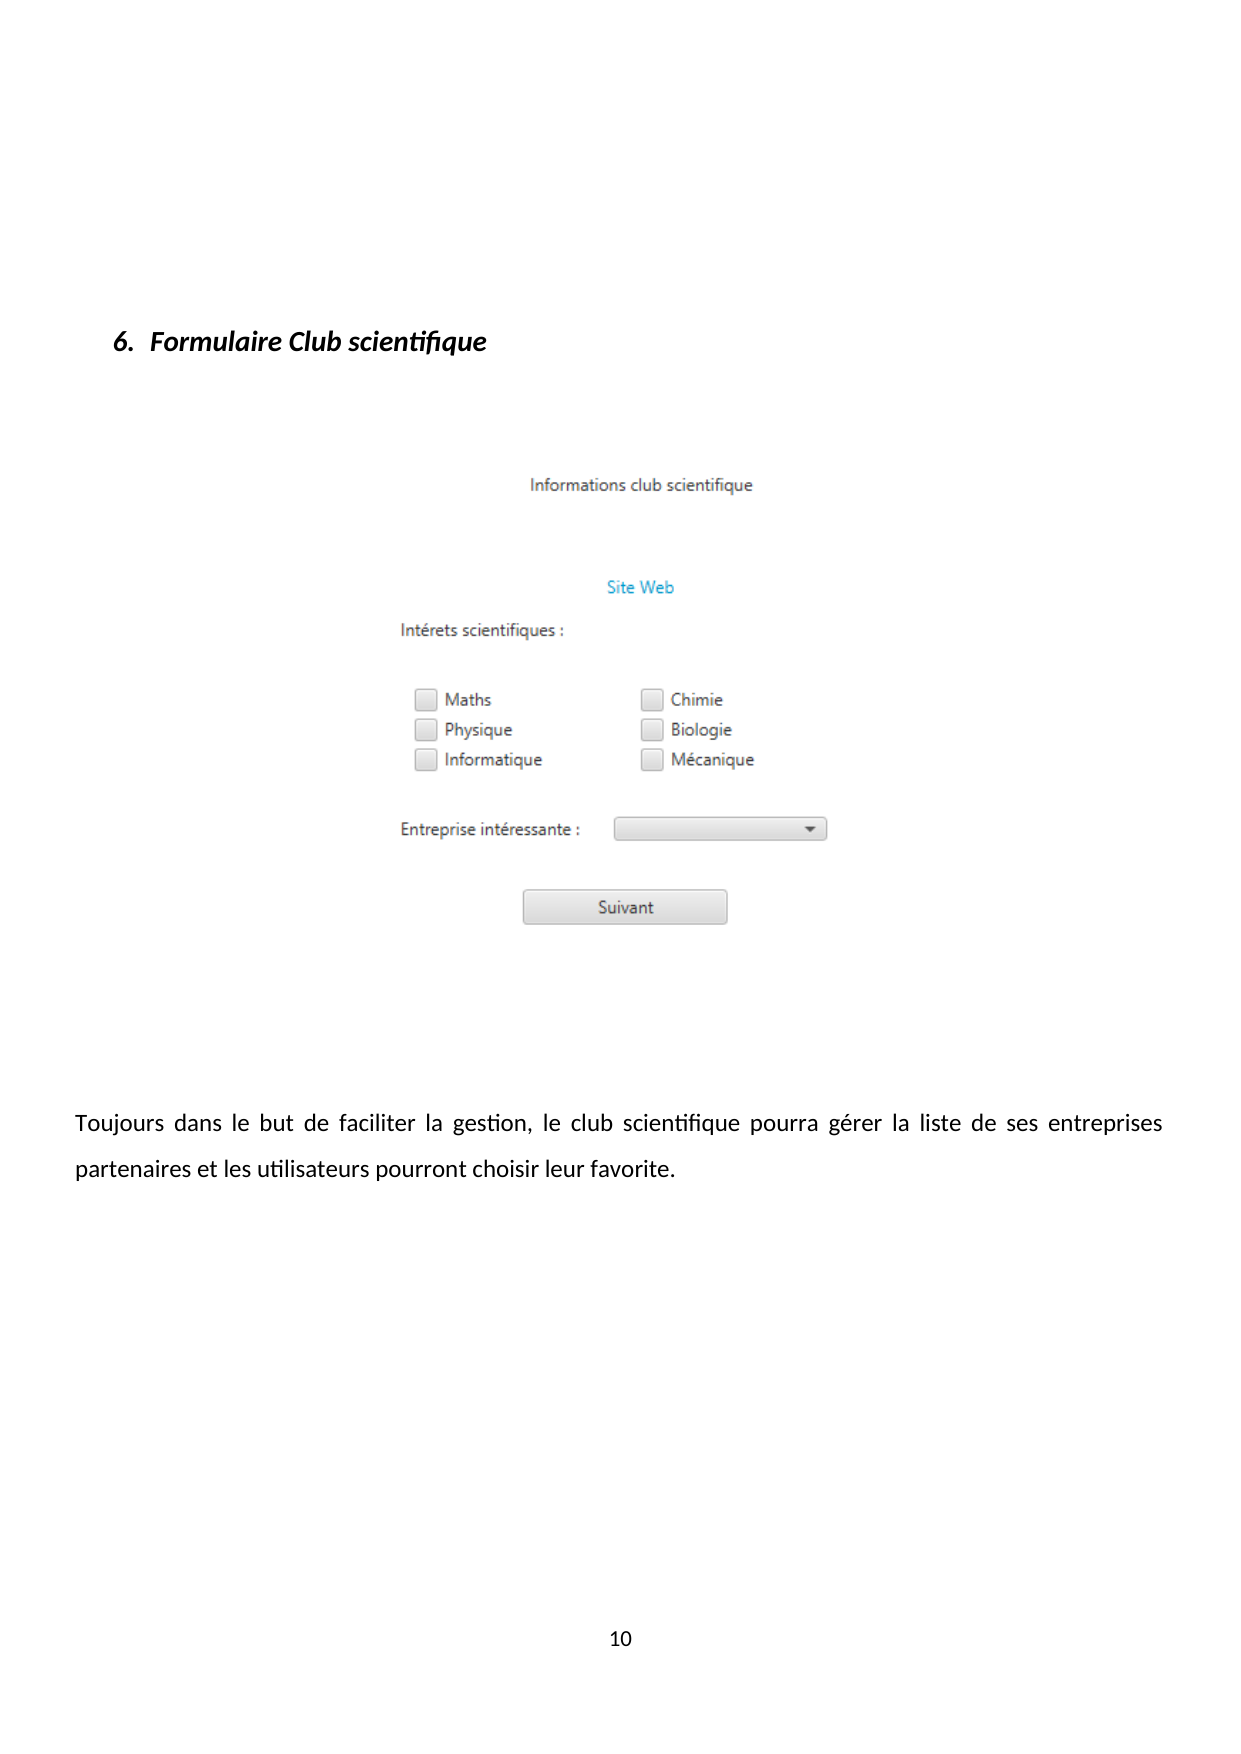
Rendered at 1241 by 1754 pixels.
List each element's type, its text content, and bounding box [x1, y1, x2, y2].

text Toujours dans le but de faciliter la gestion, le club scientifique pourra gérer la liste de ses entreprises partenaires et les utilisateurs pourront choisir leur favorite. [75, 1107, 1165, 1183]
picture [257, 411, 983, 989]
list Formulaire Club scientifique [112, 323, 1165, 358]
